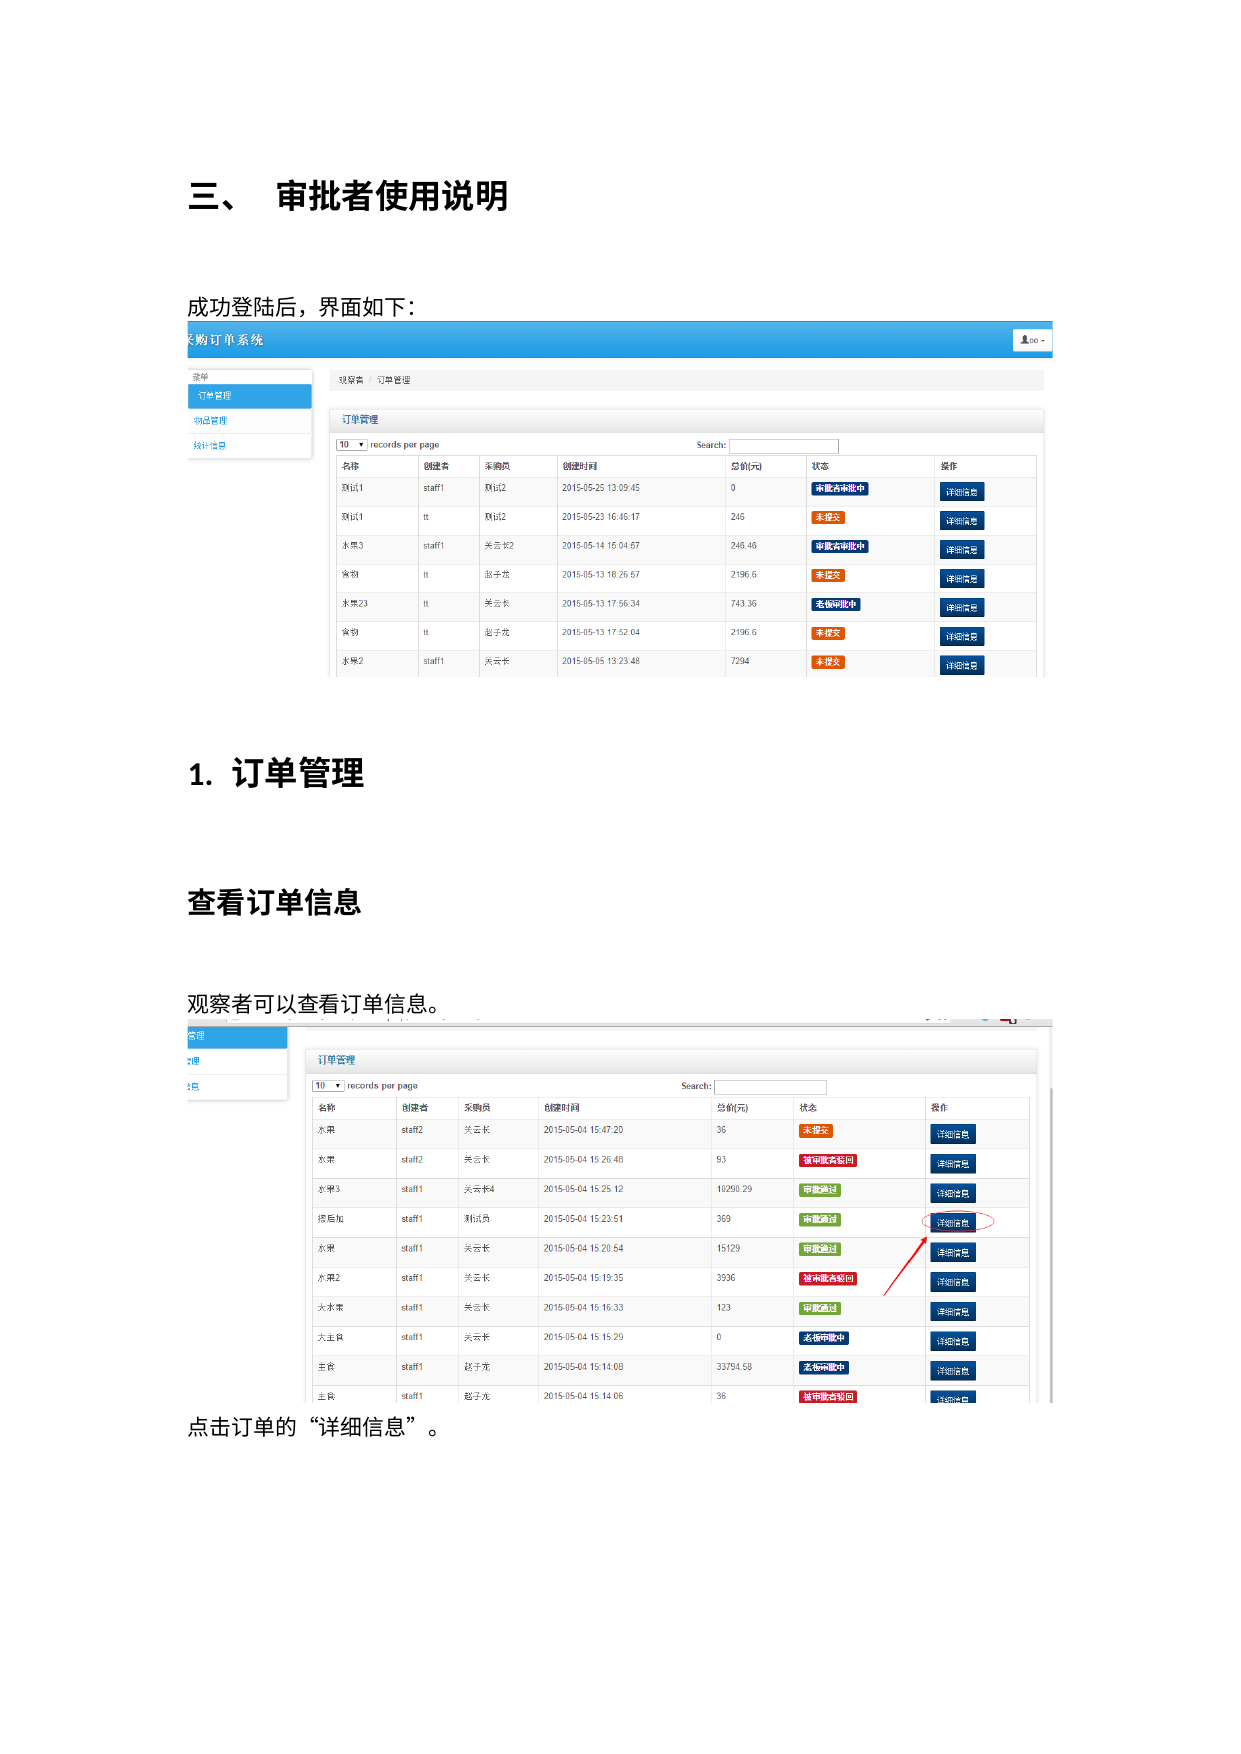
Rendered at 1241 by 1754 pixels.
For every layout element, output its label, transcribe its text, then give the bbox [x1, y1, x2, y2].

picture [187, 1019, 1053, 1403]
subtitle 查看订单信息 [187, 868, 1053, 933]
text 观察者可以查看订单信息。 [187, 987, 1053, 1019]
subtitle 订单管理 [187, 739, 1053, 804]
text 成功登陆后，界面如下： [187, 289, 1053, 321]
picture [187, 321, 1053, 677]
text 点击订单的“详细信息”。 [187, 1409, 1053, 1442]
subtitle 审批者使用说明 [187, 162, 1053, 227]
